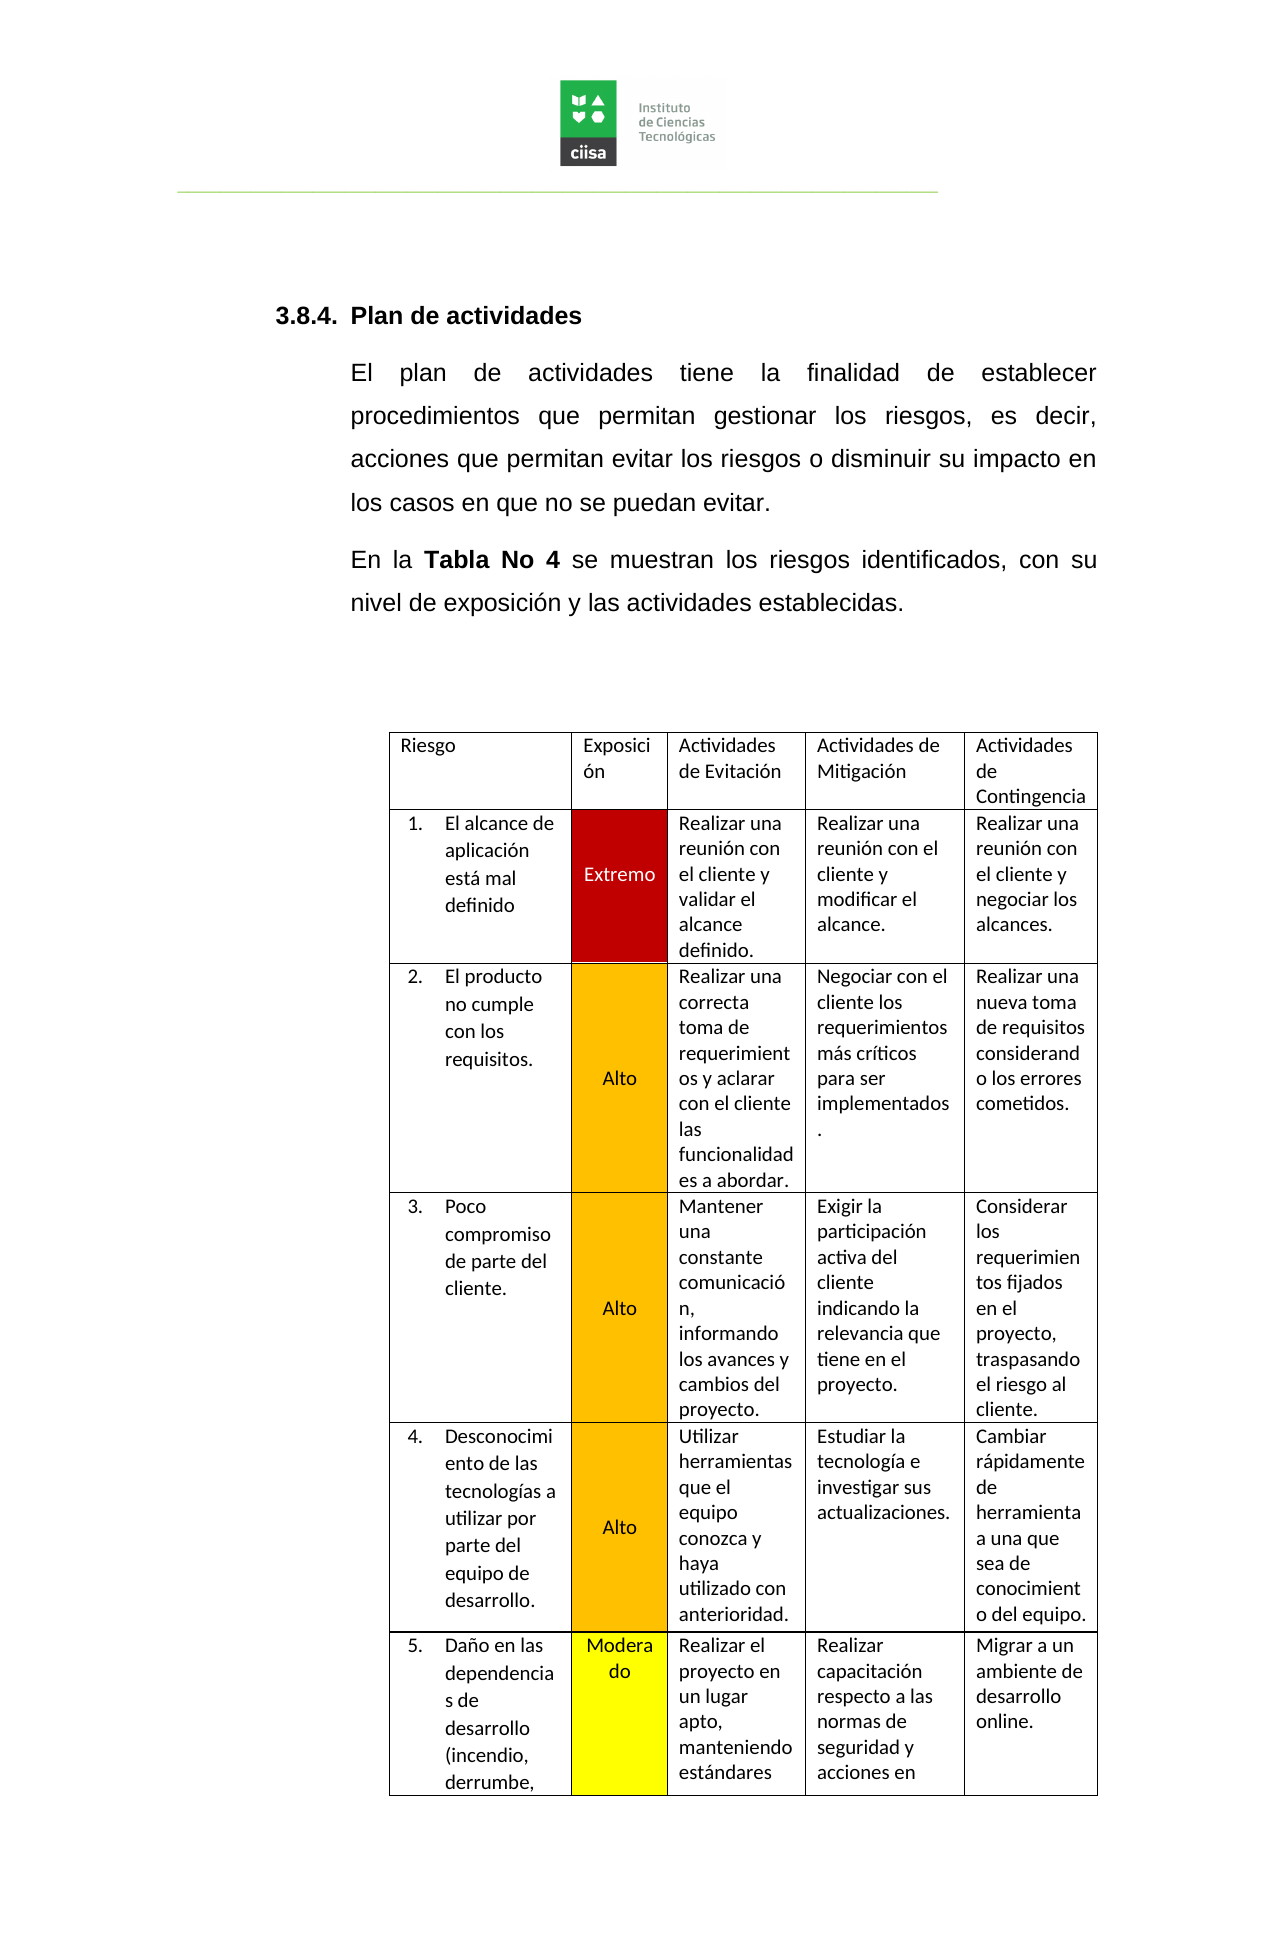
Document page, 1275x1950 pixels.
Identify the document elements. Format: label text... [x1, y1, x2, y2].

table_cell Realizar una reunión con el cliente y negociar los alcances. [965, 810, 1097, 962]
table_cell Alto [572, 964, 667, 1192]
table_cell Migrar a un ambiente de desarrollo online. [965, 1633, 1097, 1795]
table_cell Mantener una constante comunicación, informando los avances y cambios del proyecto. [668, 1193, 805, 1422]
table_header Actividades de Mitigación [806, 733, 964, 809]
table_cell Alto [572, 1423, 667, 1631]
table_cell Realizar una correcta toma de requerimientos y aclarar con el cliente las funcionalidades a abordar. [668, 964, 805, 1192]
table_cell Utilizar herramientas que el equipo conozca y haya utilizado con anterioridad. [668, 1423, 805, 1631]
table_cell Daño en las dependencias de desarrollo (incendio, derrumbe, catástrofe natural). [390, 1633, 571, 1795]
table_cell El producto no cumple con los requisitos. [390, 964, 571, 1192]
table_cell Moderado [572, 1633, 667, 1795]
table_cell Realizar una reunión con el cliente y modificar el alcance. [806, 810, 964, 962]
text El plan de actividades tiene la finalidad de establecer procedimientos que permitan gestionar los riesgos, es decir, acciones que permitan evitar los riesgos o disminuir su impacto en los casos en que no se puedan evitar. [350, 358, 1098, 516]
table_cell El alcance de aplicación está mal definido [390, 810, 571, 962]
table_header Actividades de Evitación [668, 733, 805, 809]
table_cell Realizar una nueva toma de requisitos considerando los errores cometidos. [965, 964, 1097, 1192]
table_cell Alto [572, 1193, 667, 1422]
table_header Exposición [572, 733, 667, 809]
table_cell Estudiar la tecnología e investigar sus actualizaciones. [806, 1423, 964, 1631]
table_cell Realizar capacitación respecto a las normas de seguridad y acciones en caso de emergencia. [806, 1633, 964, 1795]
table_cell Realizar una reunión con el cliente y validar el alcance definido. [668, 810, 805, 962]
table_cell Poco compromiso de parte del cliente. [390, 1193, 571, 1422]
picture [549, 75, 726, 172]
table_cell Exigir la participación activa del cliente indicando la relevancia que tiene en el proyecto. [806, 1193, 964, 1422]
table_cell Considerar los requerimientos fijados en el proyecto, traspasando el riesgo al cliente. [965, 1193, 1097, 1422]
table_header Actividades de Contingencia [965, 733, 1097, 809]
text En la Tabla No 4 se muestran los riesgos identificados, con su nivel de exposición y las actividades establecidas. [350, 545, 1098, 617]
table_cell Extremo [572, 810, 667, 962]
table_cell Desconocimiento de las tecnologías a utilizar por parte del equipo de desarrollo. [390, 1423, 571, 1631]
table_cell Negociar con el cliente los requerimientos más críticos para ser implementados. [806, 964, 964, 1192]
table_header Riesgo [390, 733, 571, 809]
table_cell Cambiar rápidamente de herramienta a una que sea de conocimiento del equipo. [965, 1423, 1097, 1631]
table_cell Realizar el proyecto en un lugar apto, manteniendo estándares mínimos de seguridad. [668, 1633, 805, 1795]
list Plan de actividades [275, 301, 1098, 329]
